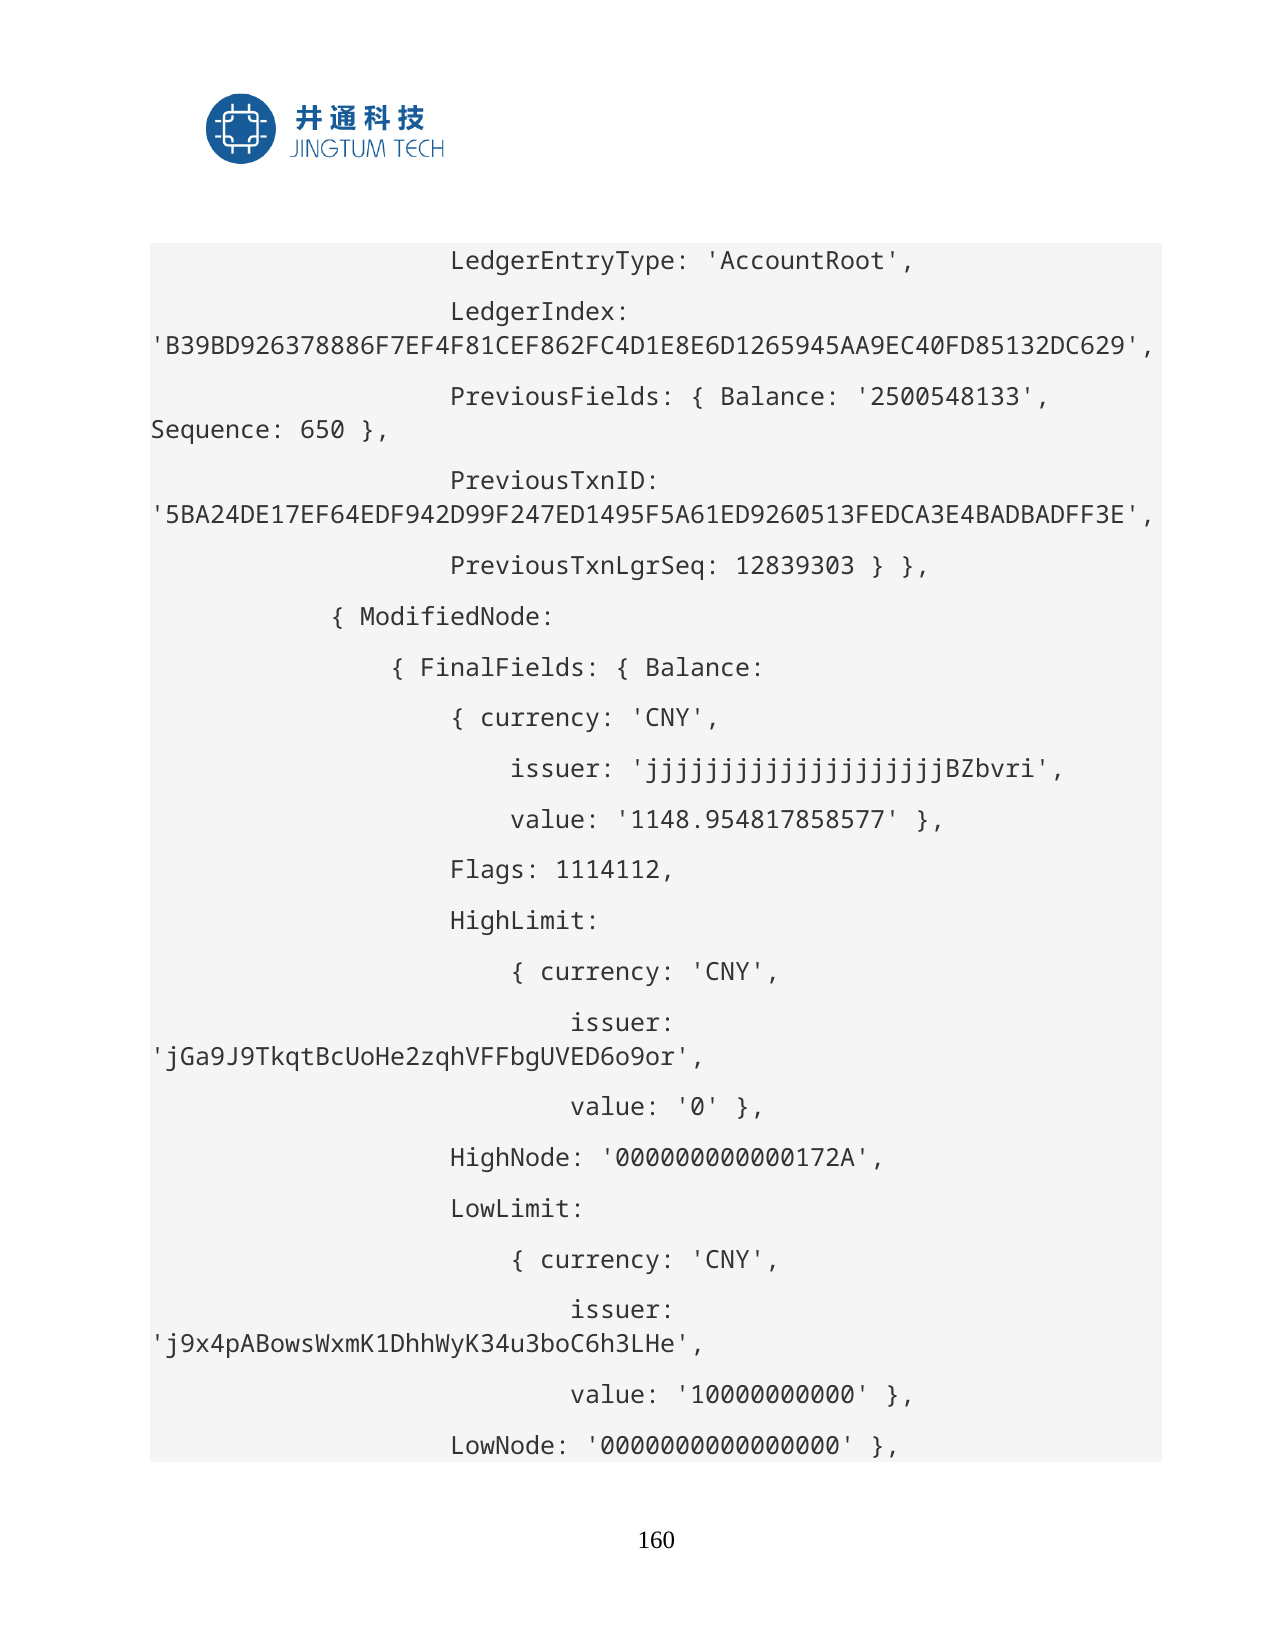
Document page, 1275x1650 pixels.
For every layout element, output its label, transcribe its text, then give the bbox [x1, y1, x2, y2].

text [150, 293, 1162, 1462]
picture [180, 71, 463, 186]
text LedgerEntryType: 'AccountRoot', [150, 243, 1162, 277]
